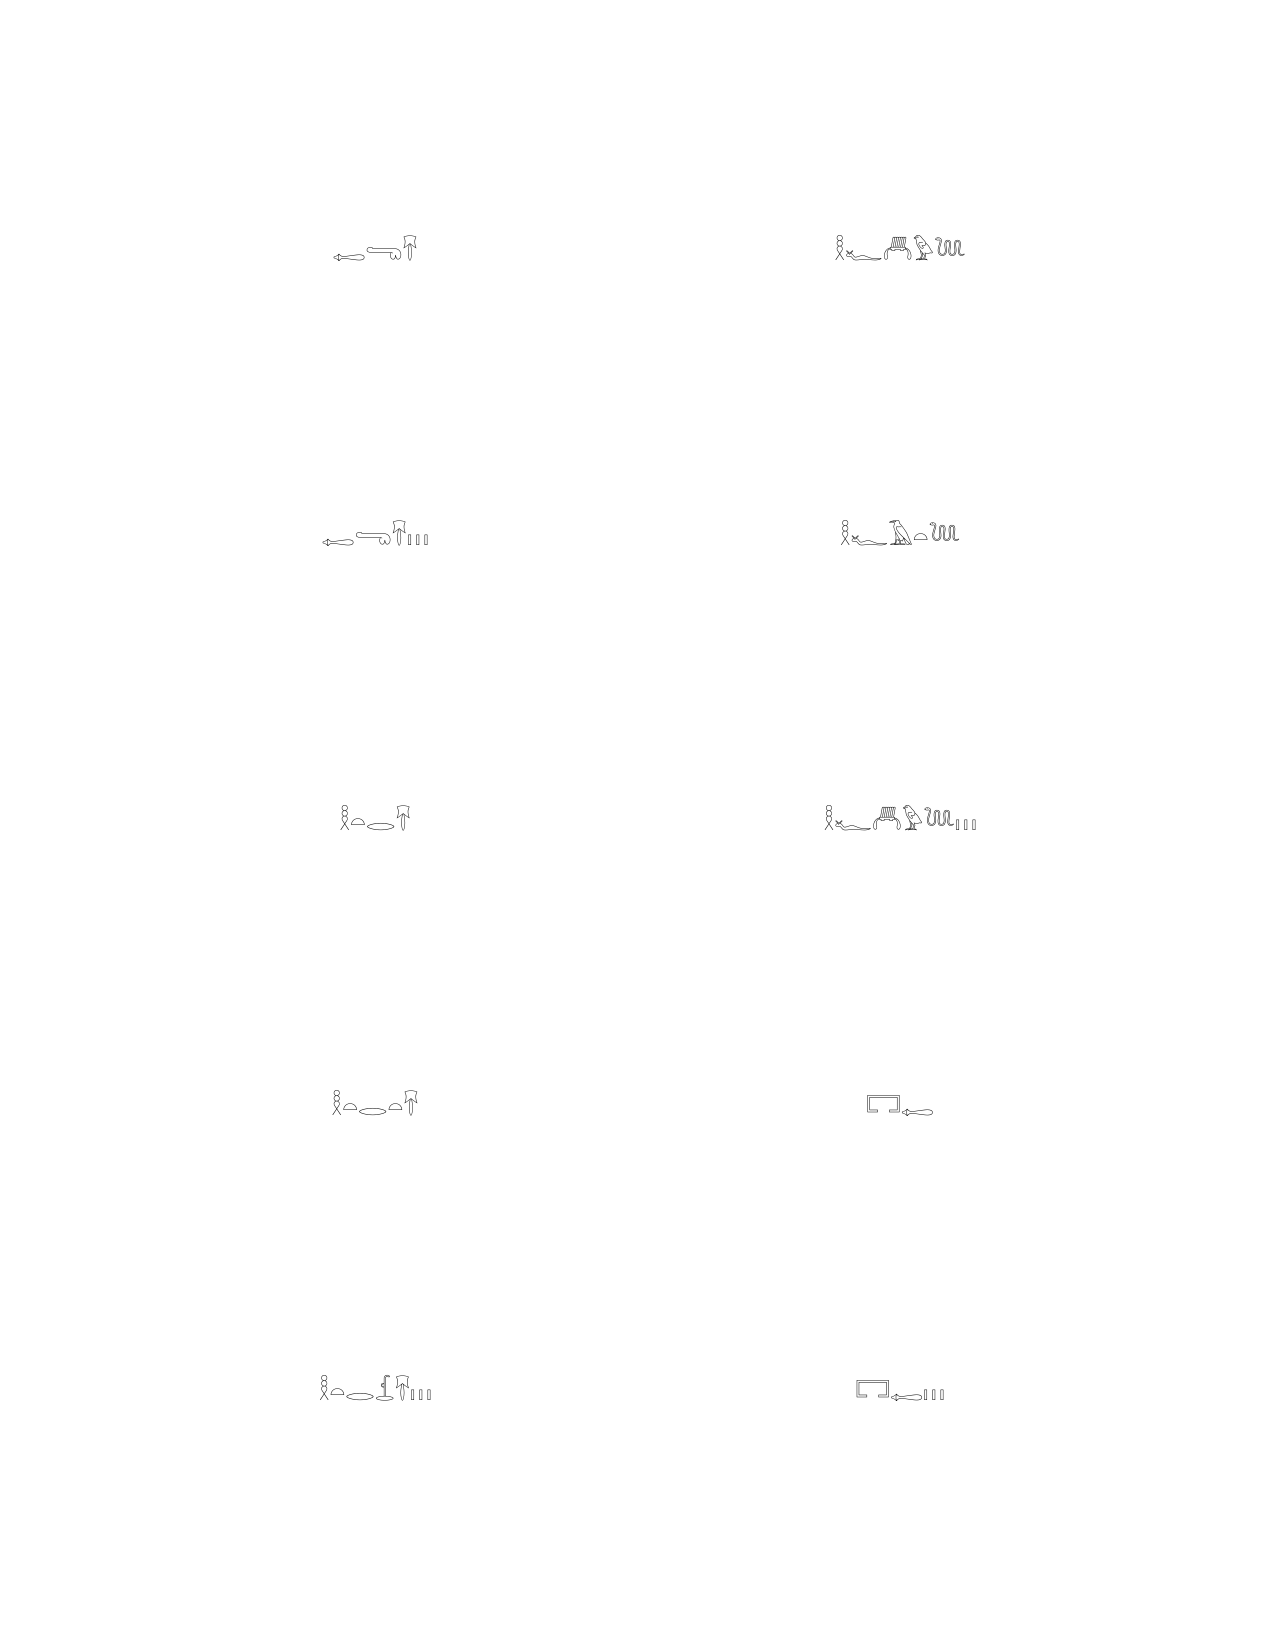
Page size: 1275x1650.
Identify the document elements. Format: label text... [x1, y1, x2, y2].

table_cell 𓎛𓏏𓂋𓆵𓄜𓏥 [113, 1246, 637, 1531]
table_cell 𓎛𓆑𓄫𓅱𓆙𓏥 [638, 676, 1162, 961]
table_cell 𓎛𓏏𓂋𓄜 [113, 676, 637, 961]
table_cell 𓉻𓂸𓄜 [113, 106, 637, 391]
table_cell 𓎛𓆑𓄿𓏏𓆙 [638, 391, 1162, 676]
table_cell 𓉐𓉻𓏥 [638, 1246, 1162, 1531]
table_cell 𓎛𓏏𓂋𓏏𓄜 [113, 961, 637, 1246]
table_cell 𓎛𓆑𓄫𓅱𓆙 [638, 106, 1162, 391]
table_cell 𓉐𓉻 [638, 961, 1162, 1246]
table_cell 𓉻𓂸𓄜𓏥 [113, 391, 637, 676]
